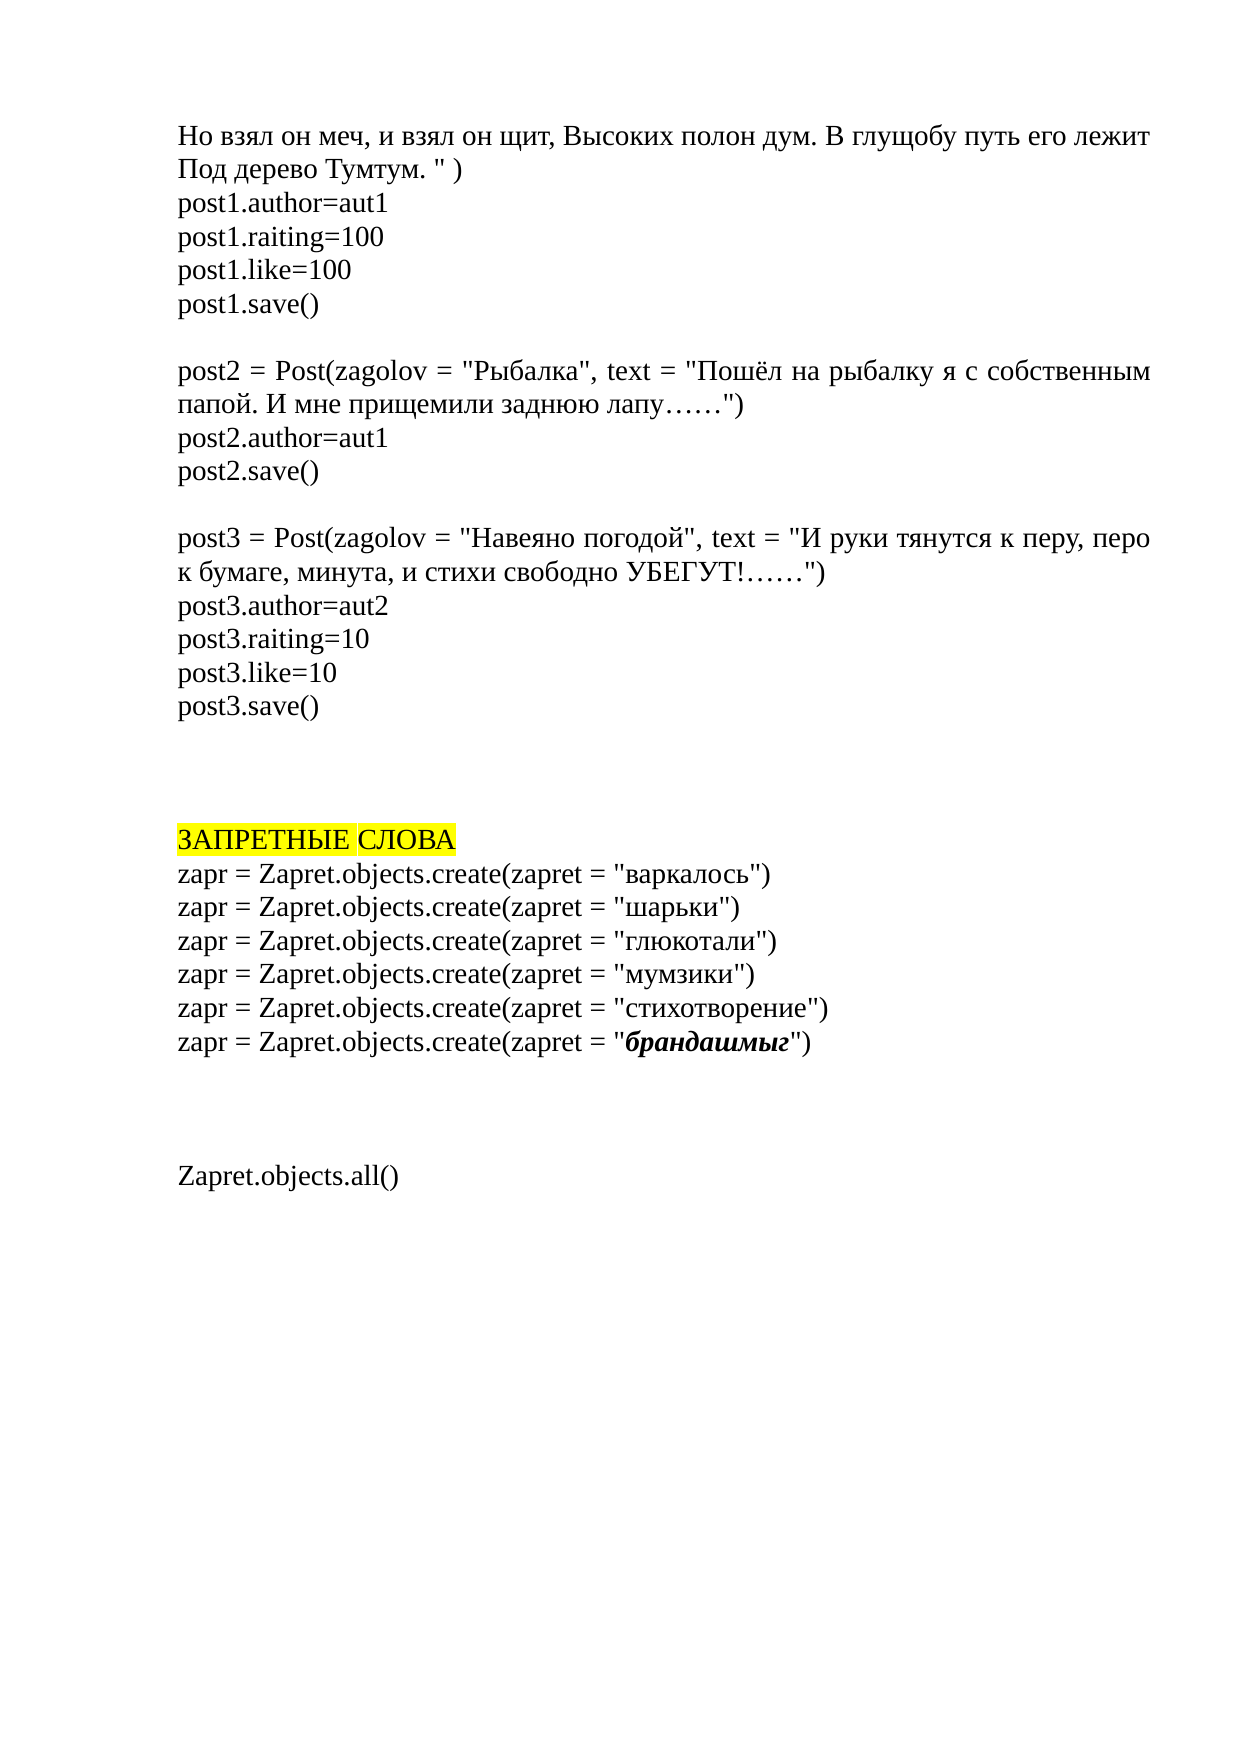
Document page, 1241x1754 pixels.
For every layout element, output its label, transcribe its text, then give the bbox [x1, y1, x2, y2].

text post1.raiting=100 [177, 219, 1152, 252]
text post1.save() [177, 286, 1152, 319]
text Но взял он меч, и взял он щит, Высоких полон дум. В глущобу путь его лежит Под дерево Тумтум. " ) [177, 118, 1152, 185]
text zapr = Zapret.objects.create(zapret = "варкалось") [177, 856, 1152, 889]
text Zapret.objects.all() [177, 1158, 1152, 1191]
text post3.like=10 [177, 655, 1152, 688]
text post3 = Post(zagolov = "Навеяно погодой", text = "И руки тянутся к перу, перо к бумаге, минута, и стихи свободно УБЕГУТ!……") [177, 521, 1152, 588]
text post2.author=aut1 [177, 420, 1152, 453]
text post2 = Post(zagolov = "Рыбалка", text = "Пошёл на рыбалку я с собственным папой. И мне прищемили заднюю лапу……") [177, 353, 1152, 420]
text post3.save() [177, 688, 1152, 722]
text zapr = Zapret.objects.create(zapret = "глюкотали") [177, 923, 1152, 957]
text zapr = Zapret.objects.create(zapret = "стихотворение") [177, 990, 1152, 1024]
text post3.author=aut2 [177, 588, 1152, 621]
text post3.raiting=10 [177, 621, 1152, 655]
text zapr = Zapret.objects.create(zapret = "брандашмыг") [177, 1024, 1152, 1057]
text post2.save() [177, 453, 1152, 487]
text zapr = Zapret.objects.create(zapret = "мумзики") [177, 957, 1152, 990]
text post1.author=aut1 [177, 185, 1152, 219]
text ЗАПРЕТНЫЕ СЛОВА [177, 822, 1152, 856]
text zapr = Zapret.objects.create(zapret = "шарьки") [177, 889, 1152, 923]
text post1.like=100 [177, 252, 1152, 286]
